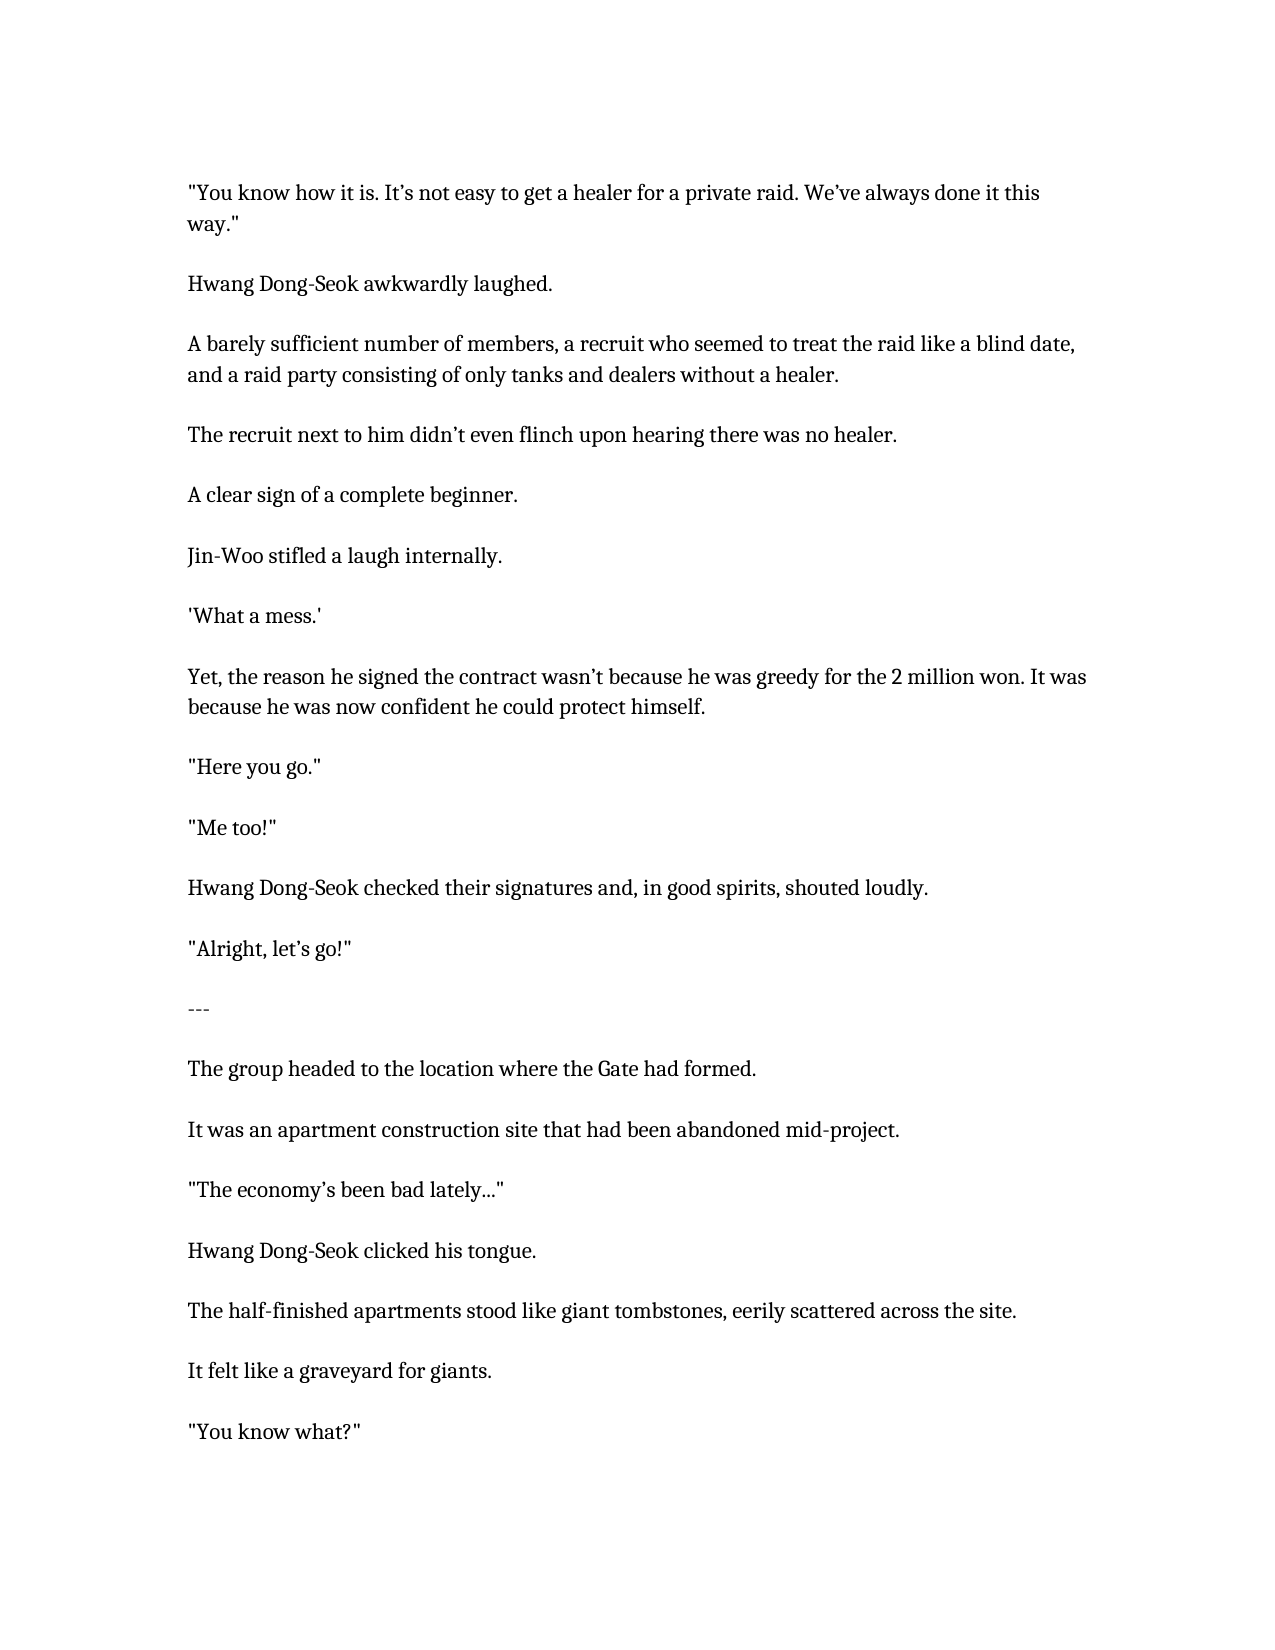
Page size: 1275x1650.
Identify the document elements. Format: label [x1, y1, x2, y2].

text [187, 150, 1087, 1475]
